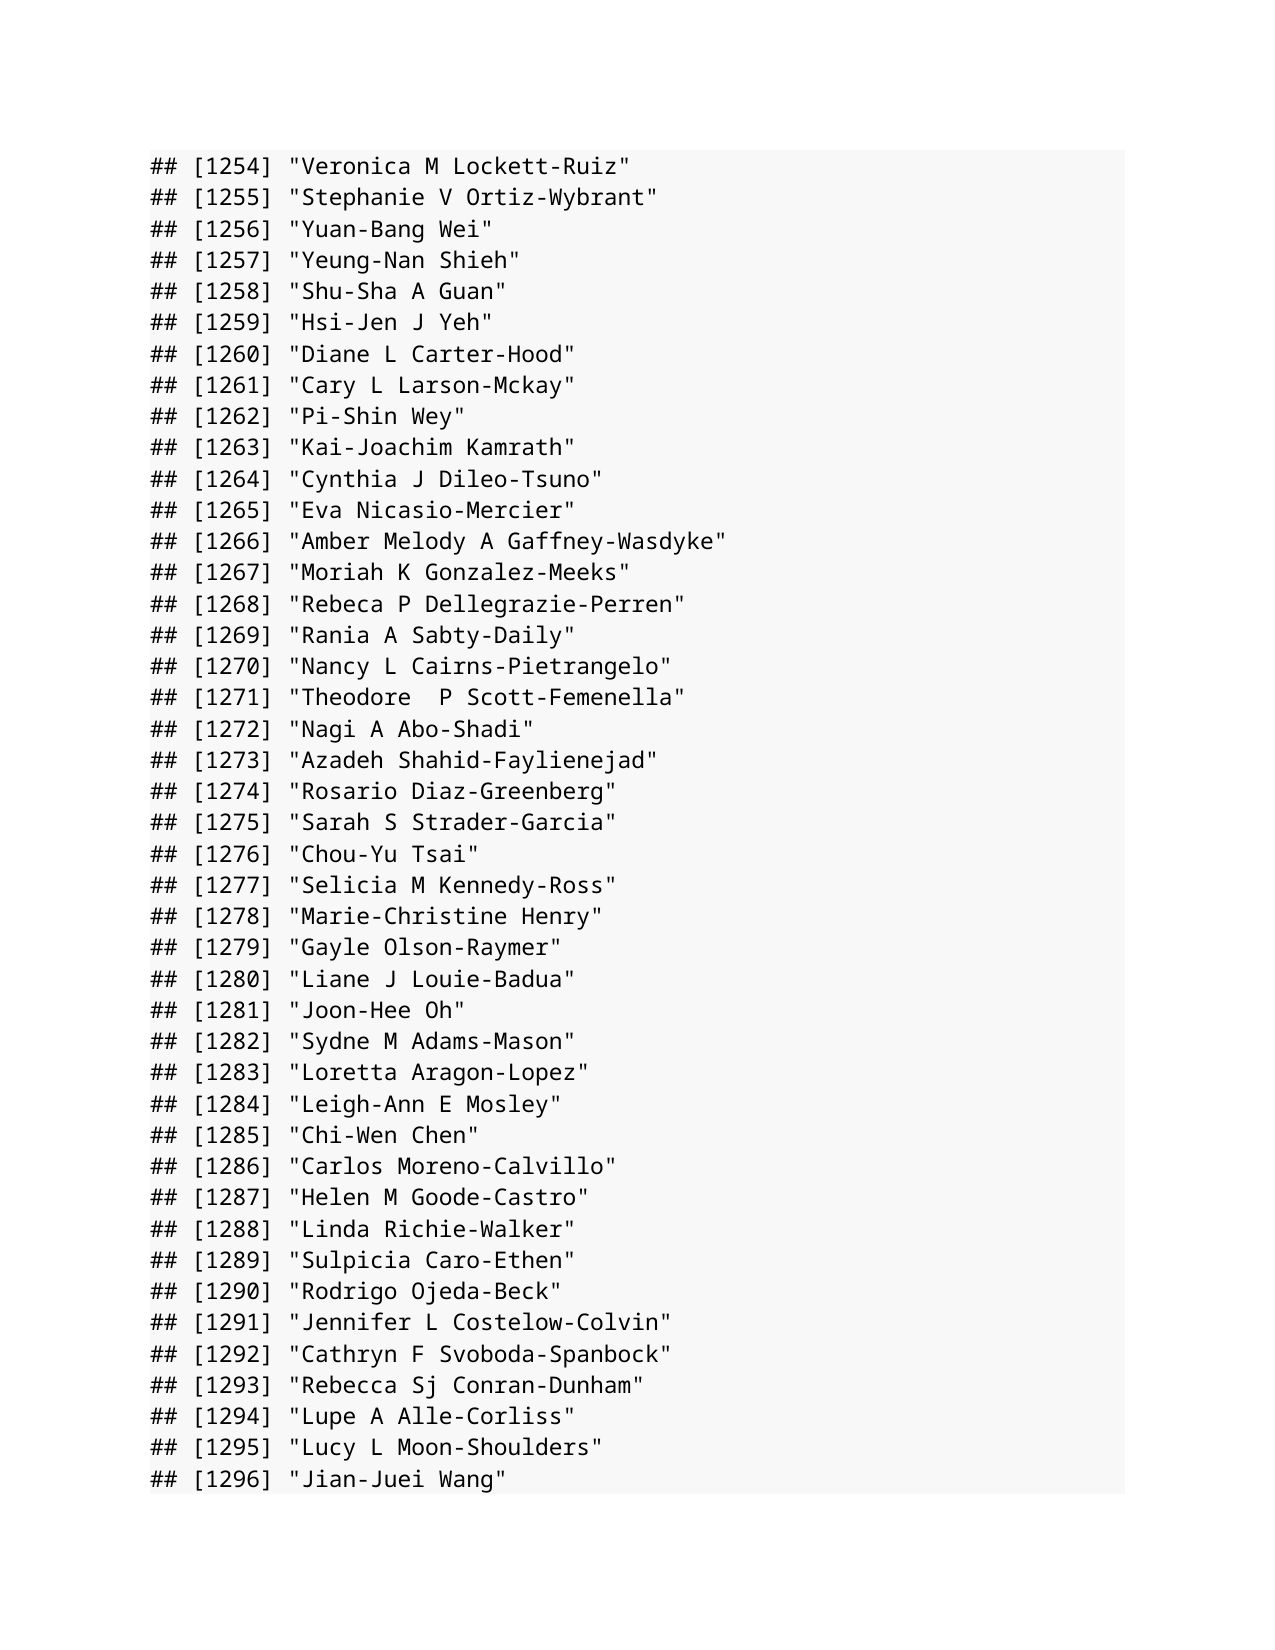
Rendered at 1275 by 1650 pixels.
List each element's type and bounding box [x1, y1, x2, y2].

text [150, 150, 1125, 1494]
